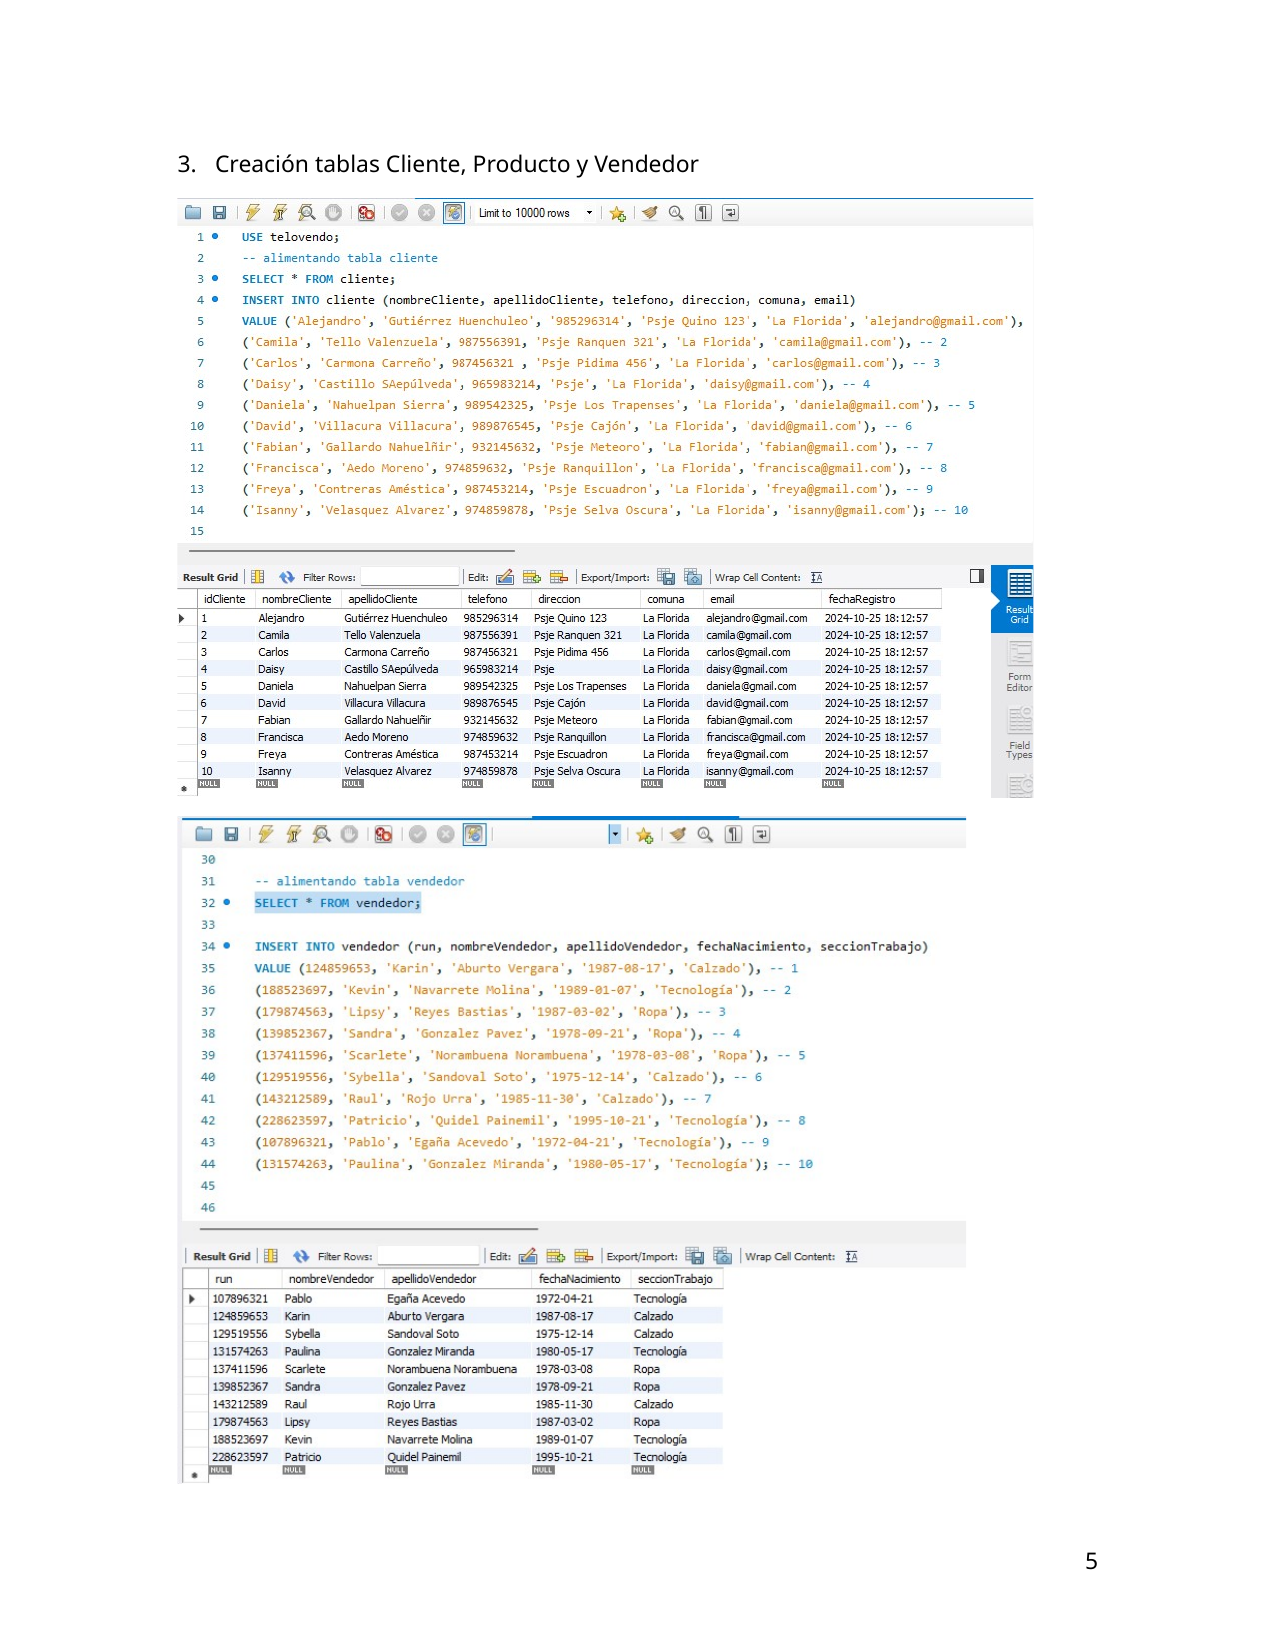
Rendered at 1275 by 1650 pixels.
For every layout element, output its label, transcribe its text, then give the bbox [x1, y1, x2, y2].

picture [177, 816, 967, 1484]
list Creación tablas Cliente, Producto y Vendedor [177, 148, 1098, 179]
picture [177, 198, 1034, 798]
